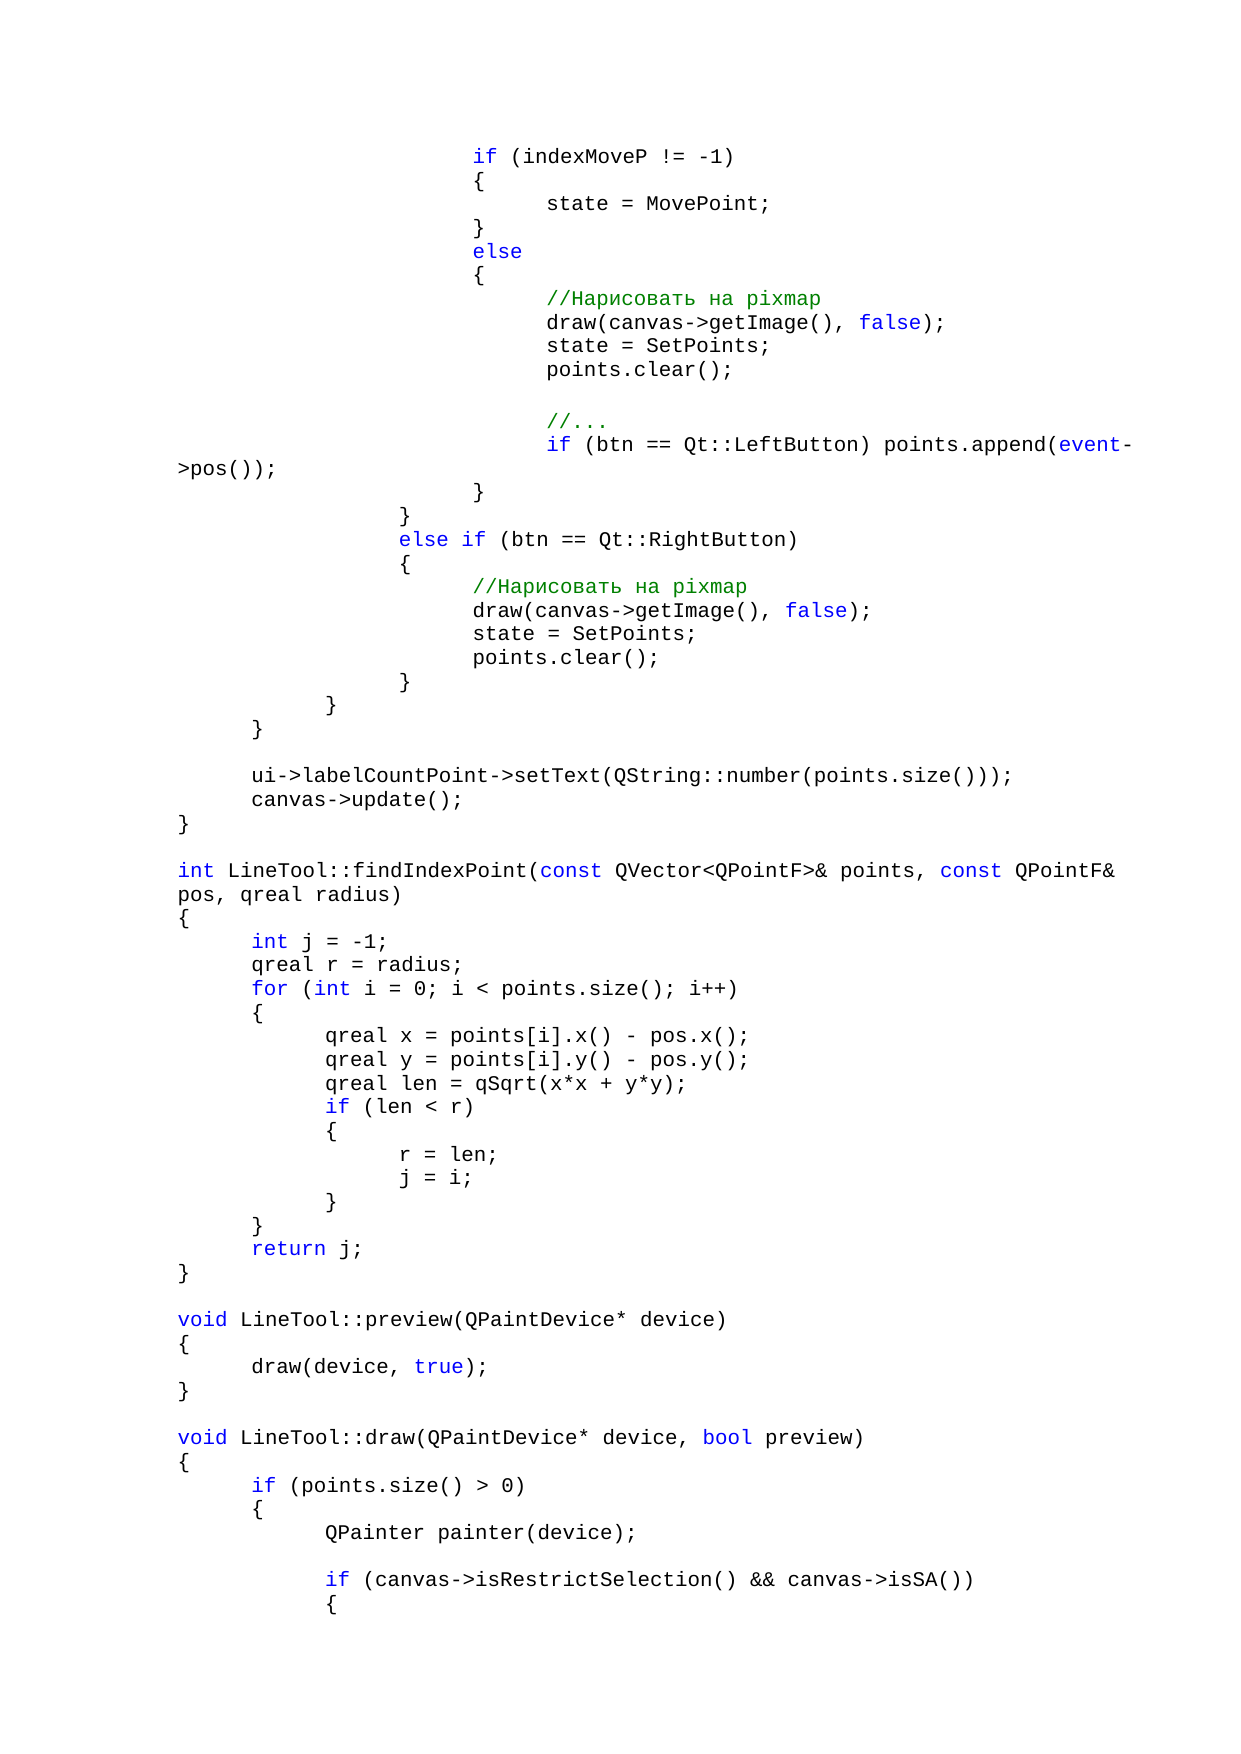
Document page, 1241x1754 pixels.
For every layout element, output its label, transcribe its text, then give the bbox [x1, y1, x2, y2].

text //... [177, 411, 1152, 434]
text qreal x = points[i].x() - pos.x(); [177, 1025, 1152, 1049]
text r = len; [177, 1144, 1152, 1167]
text if (len < r) [177, 1096, 1152, 1120]
text if (points.size() > 0) [177, 1475, 1152, 1498]
text draw(canvas->getImage(), false); [177, 600, 1152, 623]
text qreal len = qSqrt(x*x + y*y); [177, 1073, 1152, 1096]
text { [177, 264, 1152, 288]
text state = SetPoints; [177, 623, 1152, 647]
text if (indexMoveP != -1) [177, 146, 1152, 170]
text } [177, 505, 1152, 529]
text } [177, 718, 1152, 742]
text } [177, 1191, 1152, 1214]
text qreal y = points[i].y() - pos.y(); [177, 1049, 1152, 1073]
text { [177, 1451, 1152, 1475]
text state = MovePoint; [177, 193, 1152, 217]
text else if (btn == Qt::RightButton) [177, 529, 1152, 552]
text int LineTool::findIndexPoint(const QVector<QPointF>& points, const QPointF& pos, qreal radius) [177, 860, 1152, 907]
text { [177, 1593, 1152, 1617]
text points.clear(); [177, 359, 1152, 383]
text } [177, 1262, 1152, 1286]
text qreal r = radius; [177, 954, 1152, 978]
text } [177, 1380, 1152, 1404]
text { [177, 170, 1152, 193]
text //Нарисовать на pixmap [177, 576, 1152, 600]
text if (canvas->isRestrictSelection() && canvas->isSA()) [177, 1569, 1152, 1593]
text ui->labelCountPoint->setText(QString::number(points.size())); [177, 765, 1152, 789]
text state = SetPoints; [177, 335, 1152, 359]
text draw(canvas->getImage(), false); [177, 312, 1152, 335]
text } [177, 482, 1152, 505]
text { [177, 1120, 1152, 1144]
text } [177, 1214, 1152, 1238]
text void LineTool::preview(QPaintDevice* device) [177, 1309, 1152, 1333]
text { [177, 1498, 1152, 1522]
text if (btn == Qt::LeftButton) points.append(event->pos()); [177, 434, 1152, 482]
text int j = -1; [177, 931, 1152, 954]
text { [177, 1002, 1152, 1025]
text } [177, 694, 1152, 718]
text { [177, 907, 1152, 931]
text //Нарисовать на pixmap [177, 288, 1152, 312]
text QPainter painter(device); [177, 1522, 1152, 1546]
text { [177, 552, 1152, 576]
text return j; [177, 1238, 1152, 1262]
text else [177, 241, 1152, 264]
text void LineTool::draw(QPaintDevice* device, bool preview) [177, 1427, 1152, 1451]
text for (int i = 0; i < points.size(); i++) [177, 978, 1152, 1002]
text } [177, 217, 1152, 241]
text j = i; [177, 1167, 1152, 1191]
text draw(device, true); [177, 1356, 1152, 1380]
text { [177, 1333, 1152, 1356]
text points.clear(); [177, 647, 1152, 671]
text canvas->update(); [177, 789, 1152, 813]
text } [177, 671, 1152, 694]
text } [177, 813, 1152, 836]
